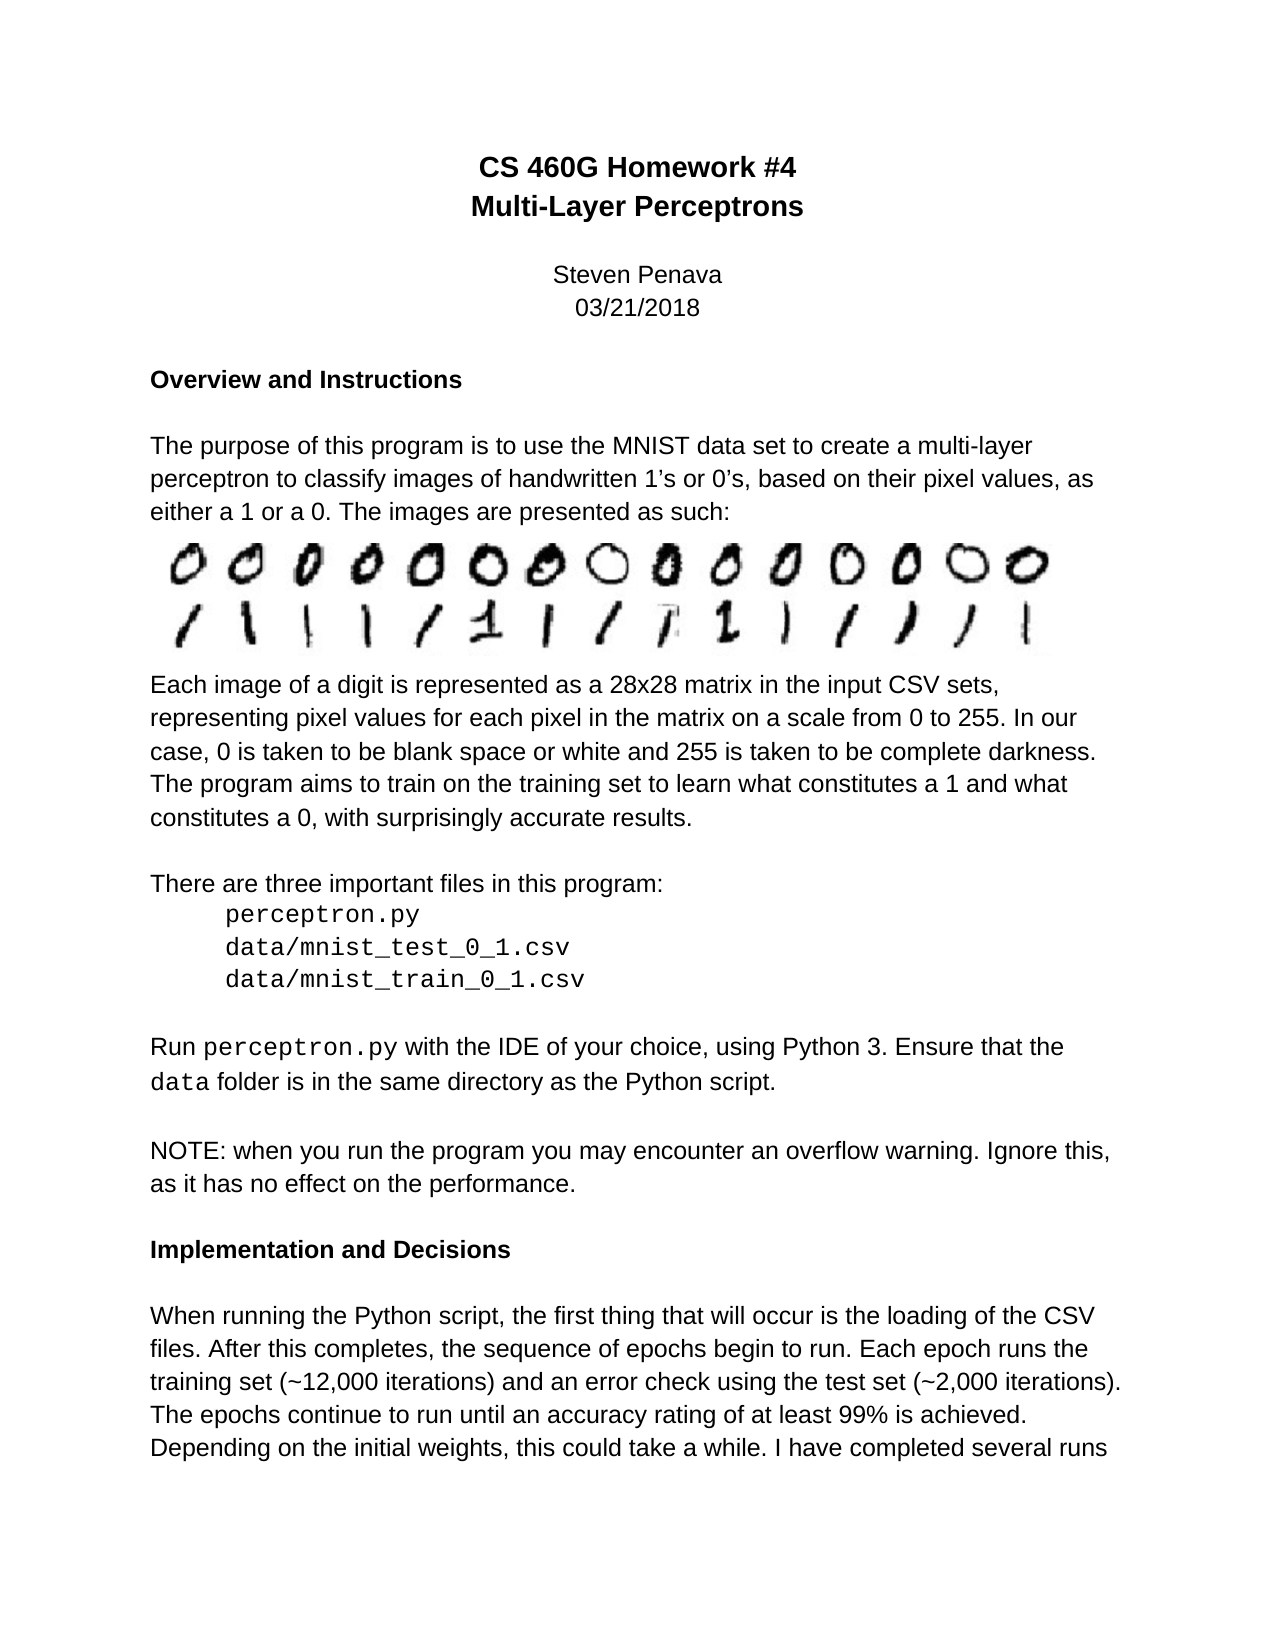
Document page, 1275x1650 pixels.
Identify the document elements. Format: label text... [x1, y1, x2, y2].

text Each image of a digit is represented as a 28x28 matrix in the input CSV sets, representing pixel values for each pixel in the matrix on a scale from 0 to 255. In our case, 0 is taken to be blank space or white and 255 is taken to be complete darkness. The program aims to train on the training set to learn what constitutes a 1 and what constitutes a 0, with surprisingly accurate results. [150, 664, 1125, 825]
text 03/21/2018 [150, 293, 1125, 322]
text Run perceptron.py with the IDE of your choice, using Python 3. Ensure that the data folder is in the same directory as the Python script. [150, 1026, 1125, 1092]
text NOTE: when you run the program you may encounter an overflow warning. Ignore this, as it has no effect on the performance. [150, 1129, 1125, 1191]
text data/mnist_train_0_1.csv [150, 960, 1125, 988]
text Implementation and Decisions [150, 1228, 1125, 1257]
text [150, 1294, 1125, 1455]
text data/mnist_test_0_1.csv [150, 927, 1125, 956]
text The purpose of this program is to use the MNIST data set to create a multi-layer perceptron to classify images of handwritten 1’s or 0’s, based on their pixel values, as either a 1 or a 0. The images are presented as such: [150, 431, 1125, 526]
text Overview and Instructions [150, 365, 1125, 393]
text Steven Penava [150, 260, 1125, 289]
text Multi-Layer Perceptrons [150, 188, 1125, 222]
text perceptron.py [150, 895, 1125, 923]
text CS 460G Homework #4 [150, 150, 1125, 183]
text There are three important files in this program: [150, 862, 1125, 891]
